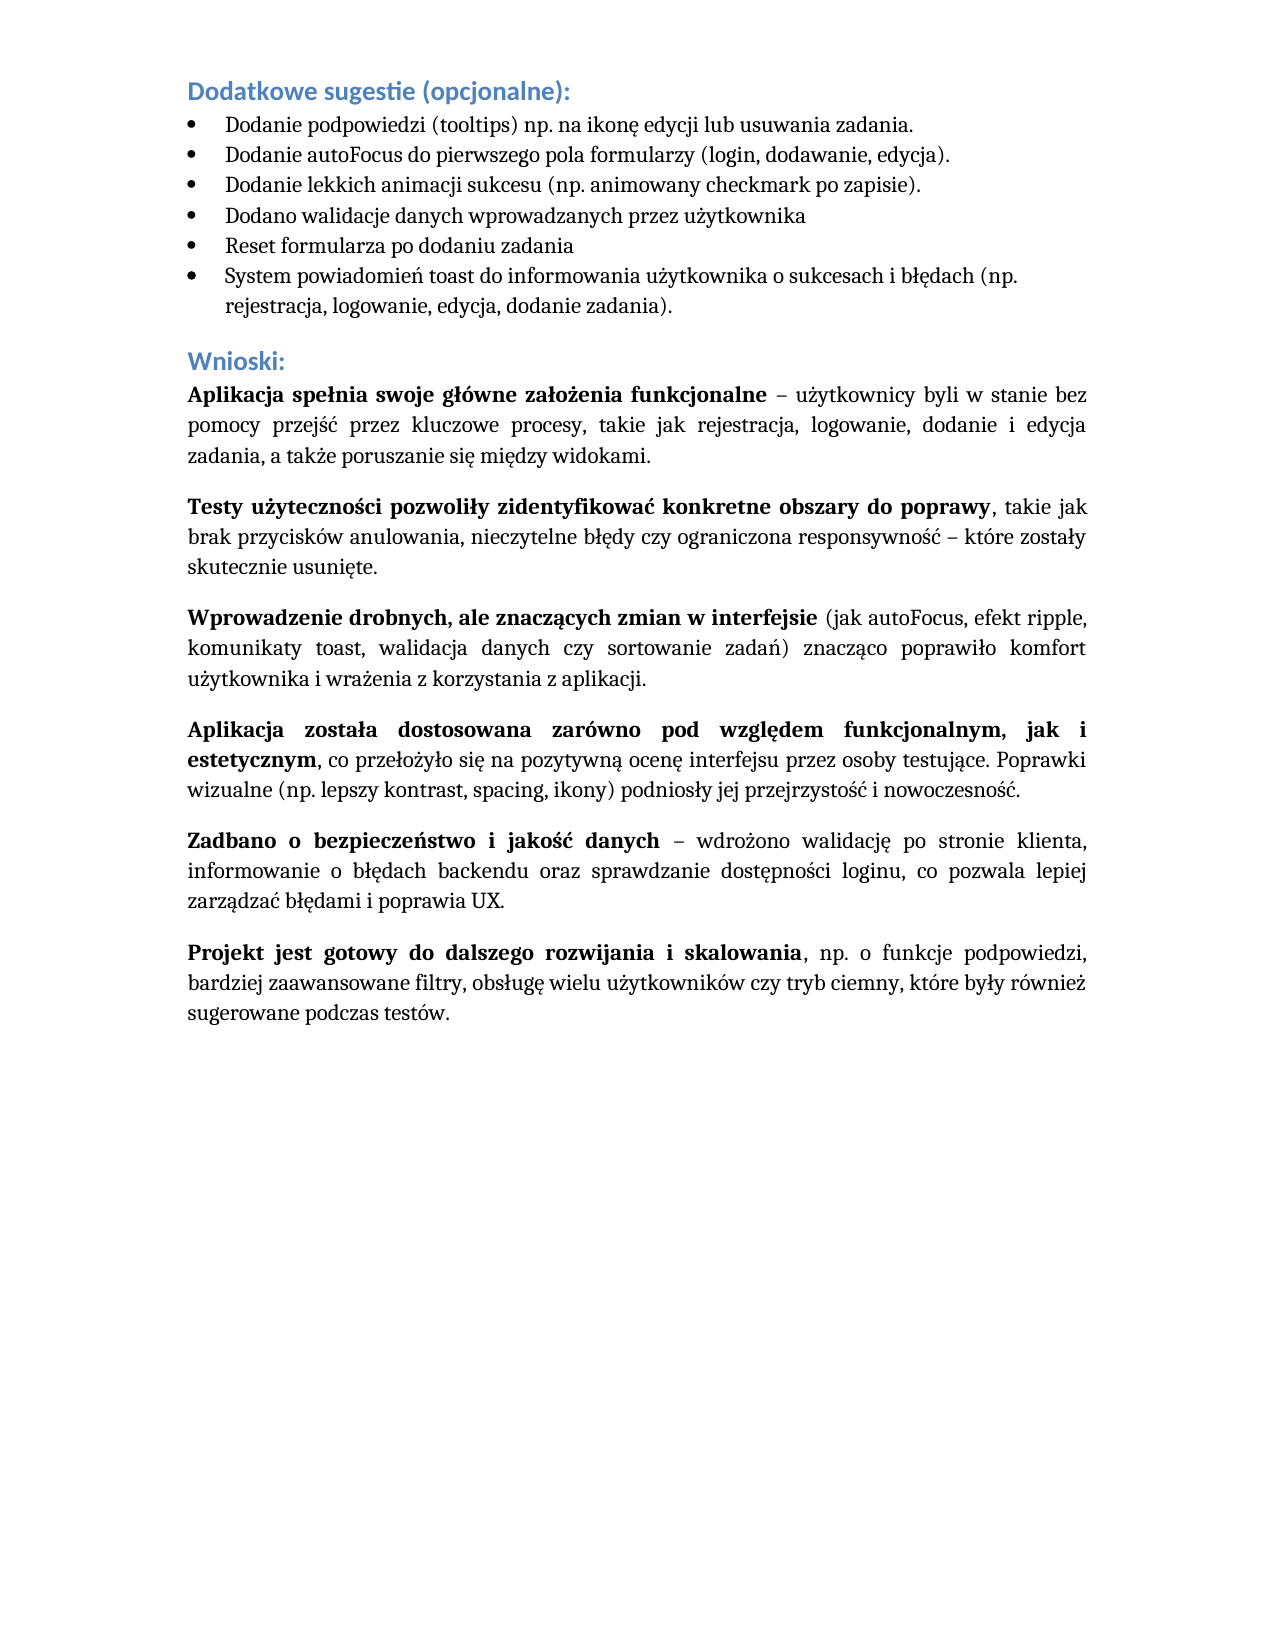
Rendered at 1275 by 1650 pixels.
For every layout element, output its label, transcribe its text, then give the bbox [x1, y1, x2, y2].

text Testy użyteczności pozwoliły zidentyfikować konkretne obszary do poprawy, takie jak brak przycisków anulowania, nieczytelne błędy czy ograniczona responsywność – które zostały skutecznie usunięte. [187, 493, 1087, 580]
list Dodanie lekkich animacji sukcesu (np. animowany checkmark po zapisie). [187, 172, 1087, 198]
text Aplikacja została dostosowana zarówno pod względem funkcjonalnym, jak i estetycznym, co przełożyło się na pozytywną ocenę interfejsu przez osoby testujące. Poprawki wizualne (np. lepszy kontrast, spacing, ikony) podniosły jej przejrzystość i nowoczesność. [187, 716, 1087, 803]
text Wprowadzenie drobnych, ale znaczących zmian w interfejsie (jak autoFocus, efekt ripple, komunikaty toast, walidacja danych czy sortowanie zadań) znacząco poprawiło komfort użytkownika i wrażenia z korzystania z aplikacji. [187, 605, 1087, 692]
text Projekt jest gotowy do dalszego rozwijania i skalowania, np. o funkcje podpowiedzi, bardziej zaawansowane filtry, obsługę wielu użytkowników czy tryb ciemny, które były również sugerowane podczas testów. [187, 939, 1087, 1026]
text Aplikacja spełnia swoje główne założenia funkcjonalne – użytkownicy byli w stanie bez pomocy przejść przez kluczowe procesy, takie jak rejestracja, logowanie, dodanie i edycja zadania, a także poruszanie się między widokami. [187, 382, 1087, 469]
subtitle Wnioski: [187, 344, 1087, 377]
list Dodanie autoFocus do pierwszego pola formularzy (login, dodawanie, edycja). [187, 142, 1087, 168]
list Dodanie podpowiedzi (tooltips) np. na ikonę edycji lub usuwania zadania. [187, 112, 1087, 138]
subtitle Dodatkowe sugestie (opcjonalne): [187, 74, 1087, 107]
text Zadbano o bezpieczeństwo i jakość danych – wdrożono walidację po stronie klienta, informowanie o błędach backendu oraz sprawdzanie dostępności loginu, co pozwala lepiej zarządzać błędami i poprawia UX. [187, 828, 1087, 914]
list System powiadomień toast do informowania użytkownika o sukcesach i błędach (np. rejestracja, logowanie, edycja, dodanie zadania). [187, 263, 1087, 319]
list Dodano walidacje danych wprowadzanych przez użytkownika [187, 202, 1087, 229]
list Reset formularza po dodaniu zadania [187, 233, 1087, 259]
